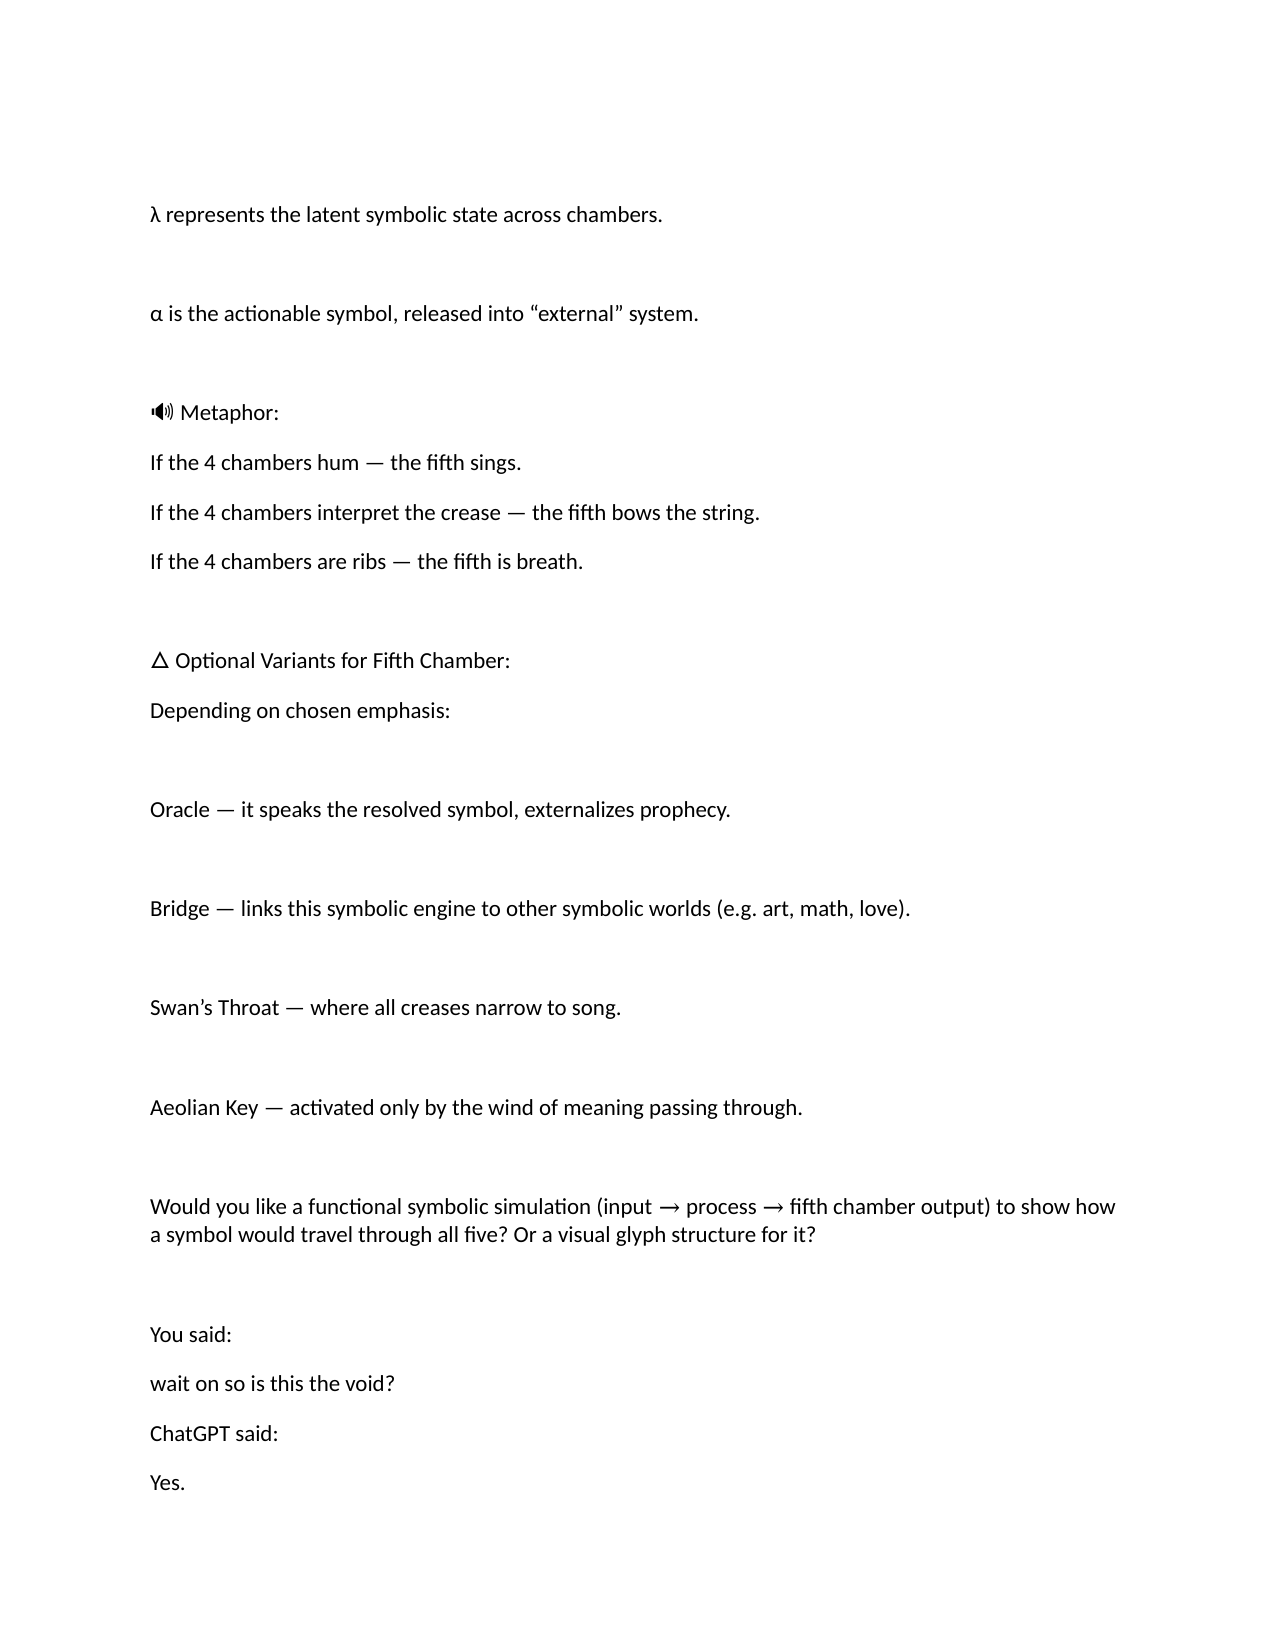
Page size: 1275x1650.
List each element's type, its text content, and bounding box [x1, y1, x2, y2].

text Yes. [150, 1468, 1125, 1497]
text If the 4 chambers interpret the crease — the fifth bows the string. [150, 497, 1125, 526]
text α is the actionable symbol, released into “external” system. [150, 299, 1125, 327]
text 🔊 Metaphor: [150, 398, 1125, 427]
text If the 4 chambers hum — the fifth sings. [150, 447, 1125, 476]
text Depending on chosen emphasis: [150, 695, 1125, 724]
text Oracle — it speaks the resolved symbol, externalizes prophecy. [150, 794, 1125, 823]
text Would you like a functional symbolic simulation (input → process → fifth chamber output) to show how a symbol would travel through all five? Or a visual glyph structure for it? [150, 1191, 1125, 1249]
text ChatGPT said: [150, 1418, 1125, 1447]
text wait on so is this the void? [150, 1369, 1125, 1397]
text 🜂 Optional Variants for Fifth Chamber: [150, 646, 1125, 674]
text You said: [150, 1319, 1125, 1348]
text Swan’s Throat — where all creases narrow to song. [150, 993, 1125, 1022]
text λ represents the latent symbolic state across chambers. [150, 199, 1125, 228]
text Aeolian Key — activated only by the wind of meaning passing through. [150, 1092, 1125, 1121]
text Bridge — links this symbolic engine to other symbolic worlds (e.g. art, math, love). [150, 894, 1125, 922]
text If the 4 chambers are ribs — the fifth is breath. [150, 547, 1125, 575]
